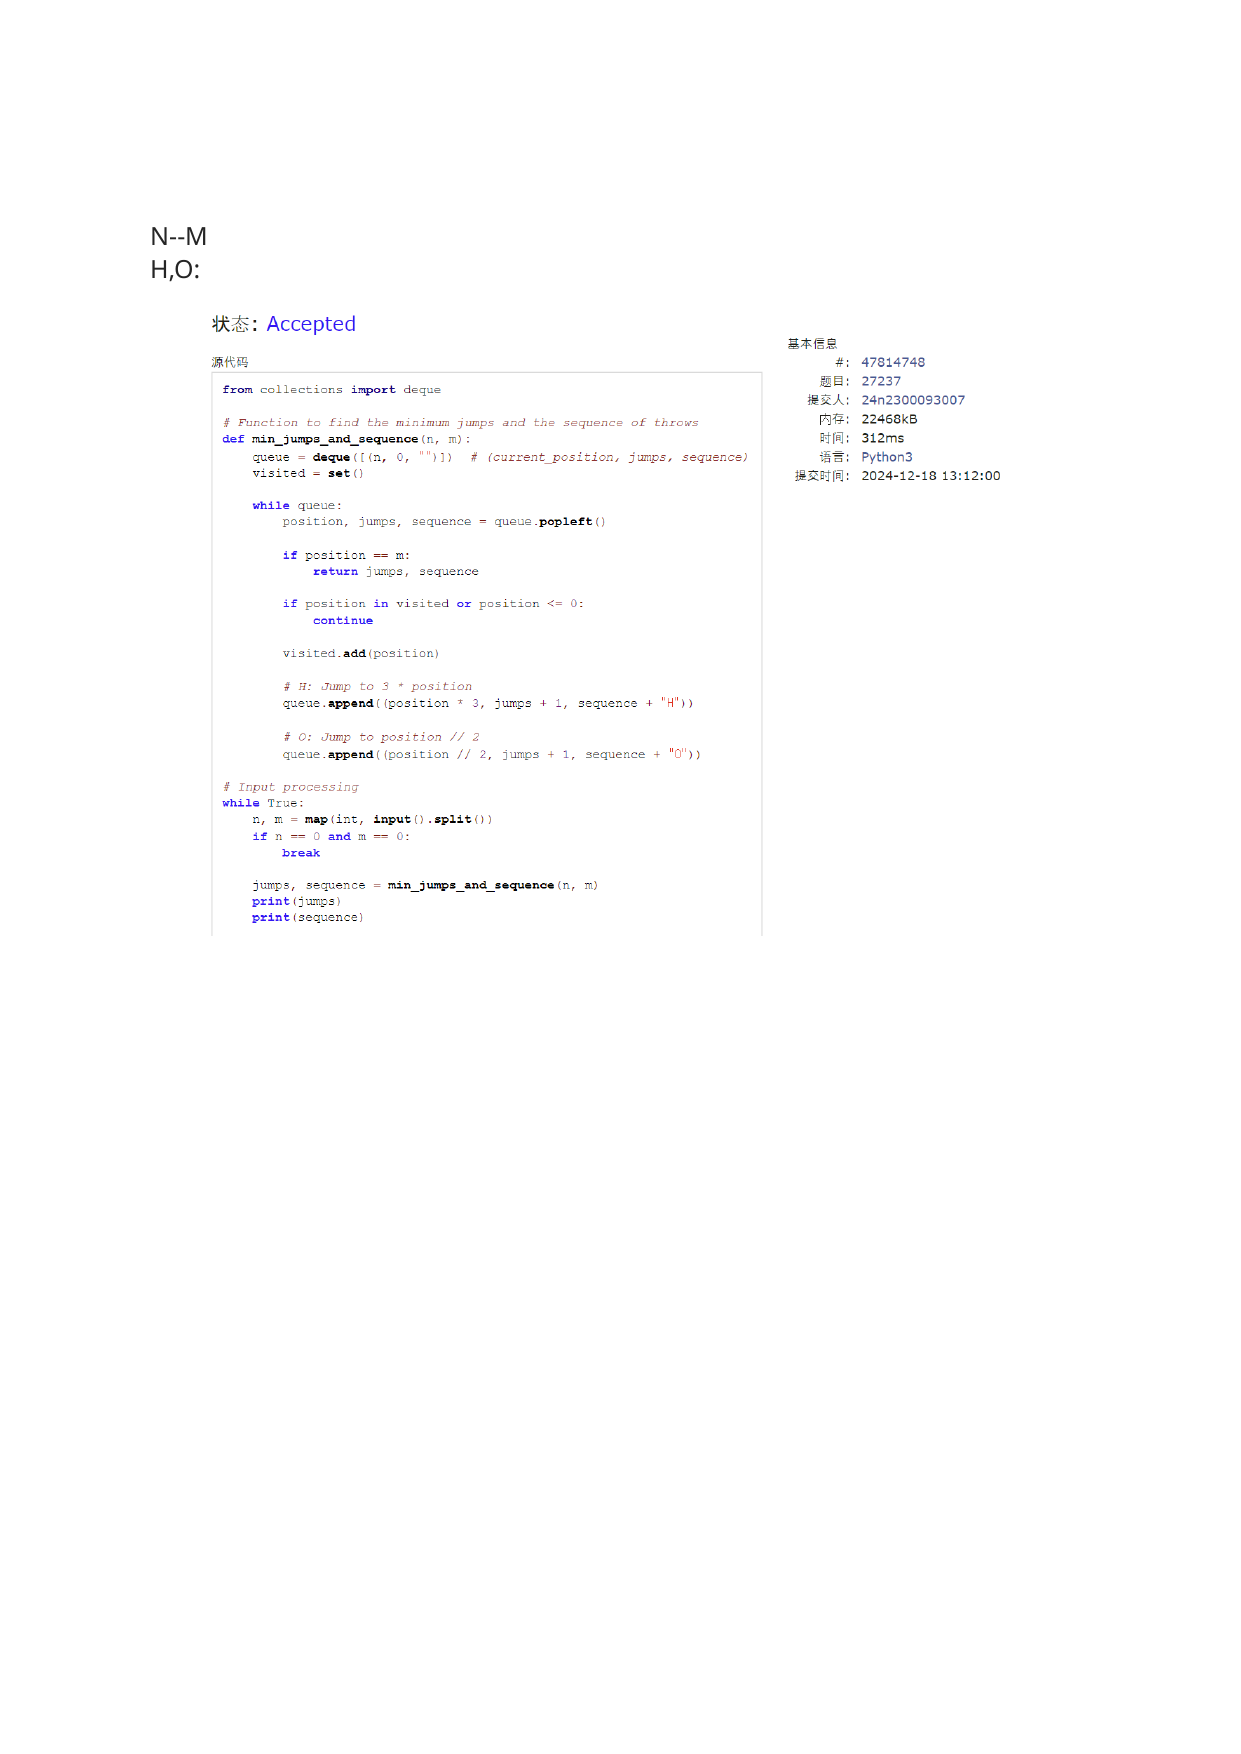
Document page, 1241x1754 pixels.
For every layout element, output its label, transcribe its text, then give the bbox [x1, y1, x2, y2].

text N--M [150, 218, 1090, 252]
text H,O: [150, 252, 1090, 286]
